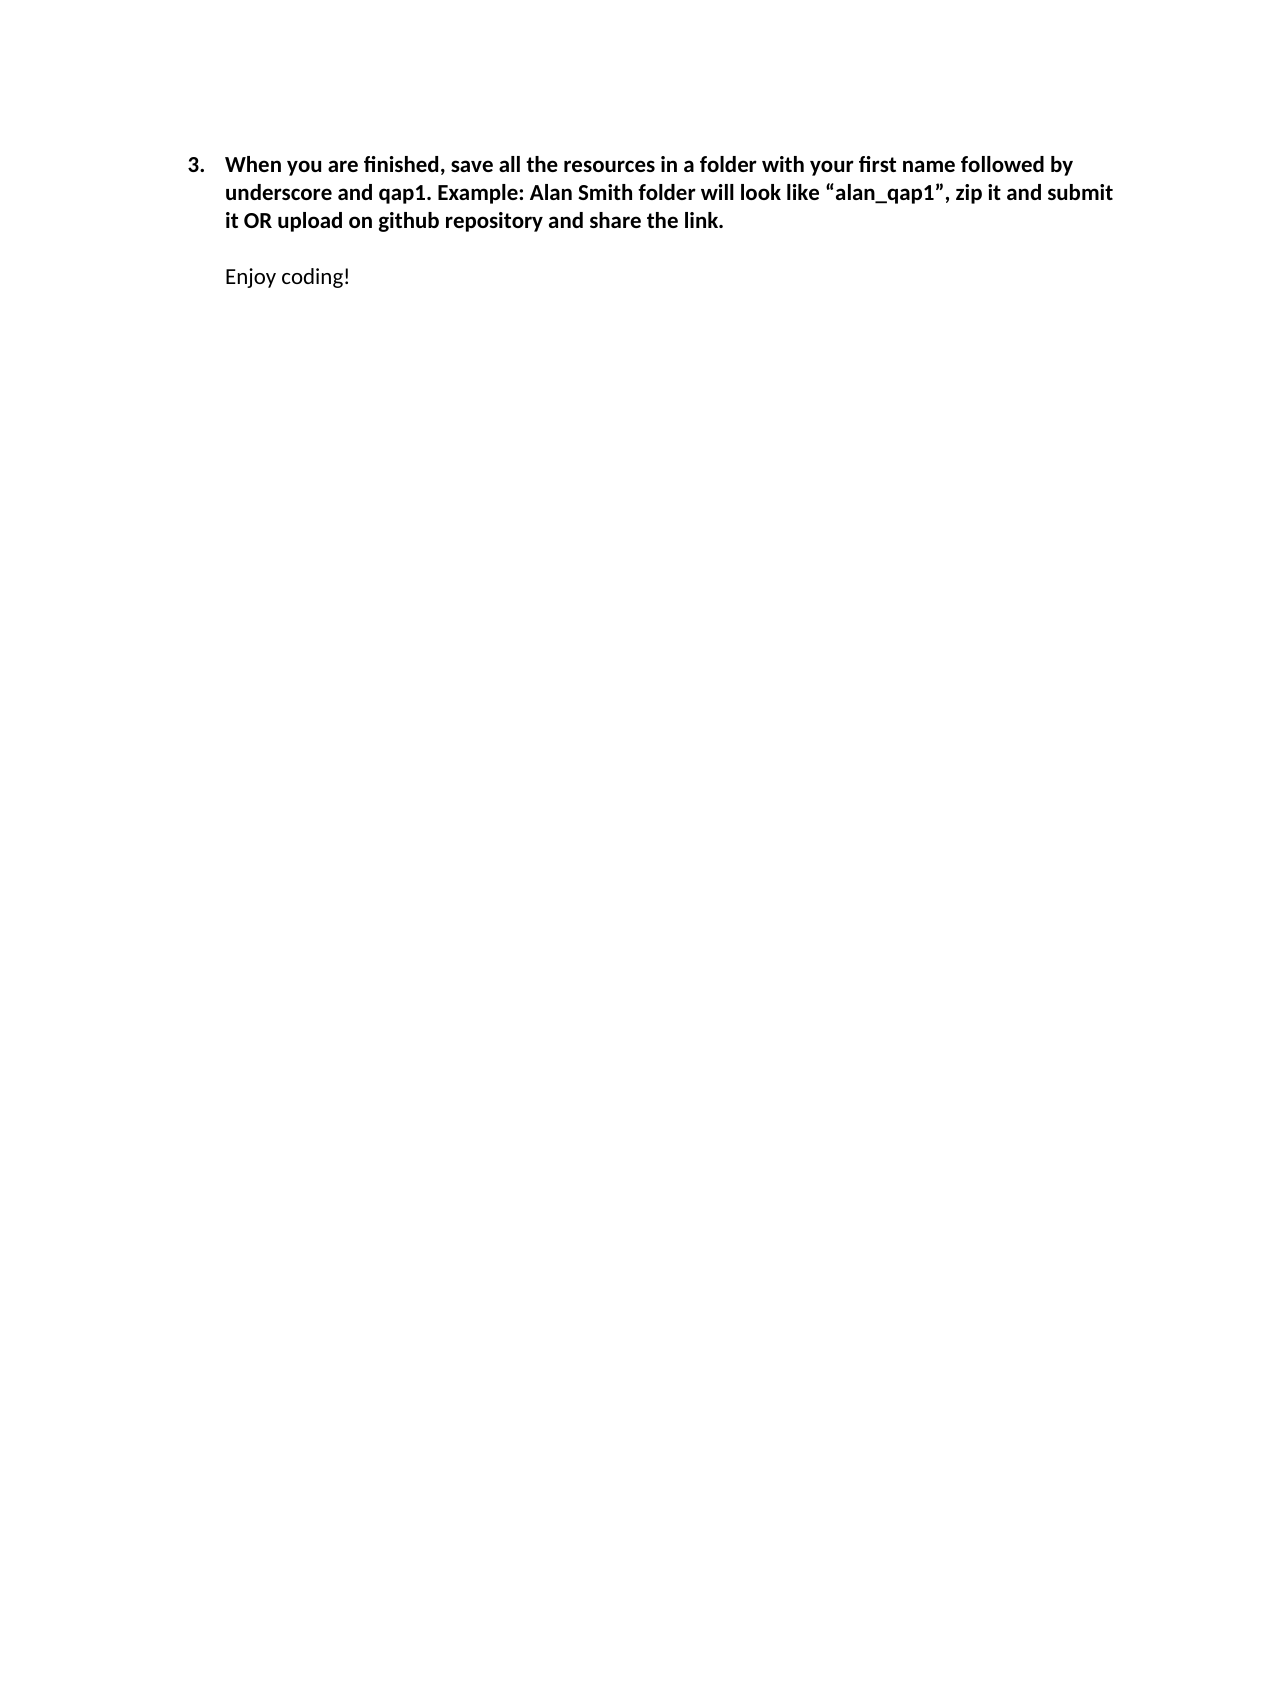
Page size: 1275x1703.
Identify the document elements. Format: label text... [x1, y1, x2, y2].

list When you are finished, save all the resources in a folder with your first name followed by underscore and qap1. Example: Alan Smith folder will look like “alan_qap1”, zip it and submit it OR upload on github repository and share the link. [187, 150, 1125, 234]
text Enjoy coding! [225, 262, 1125, 290]
